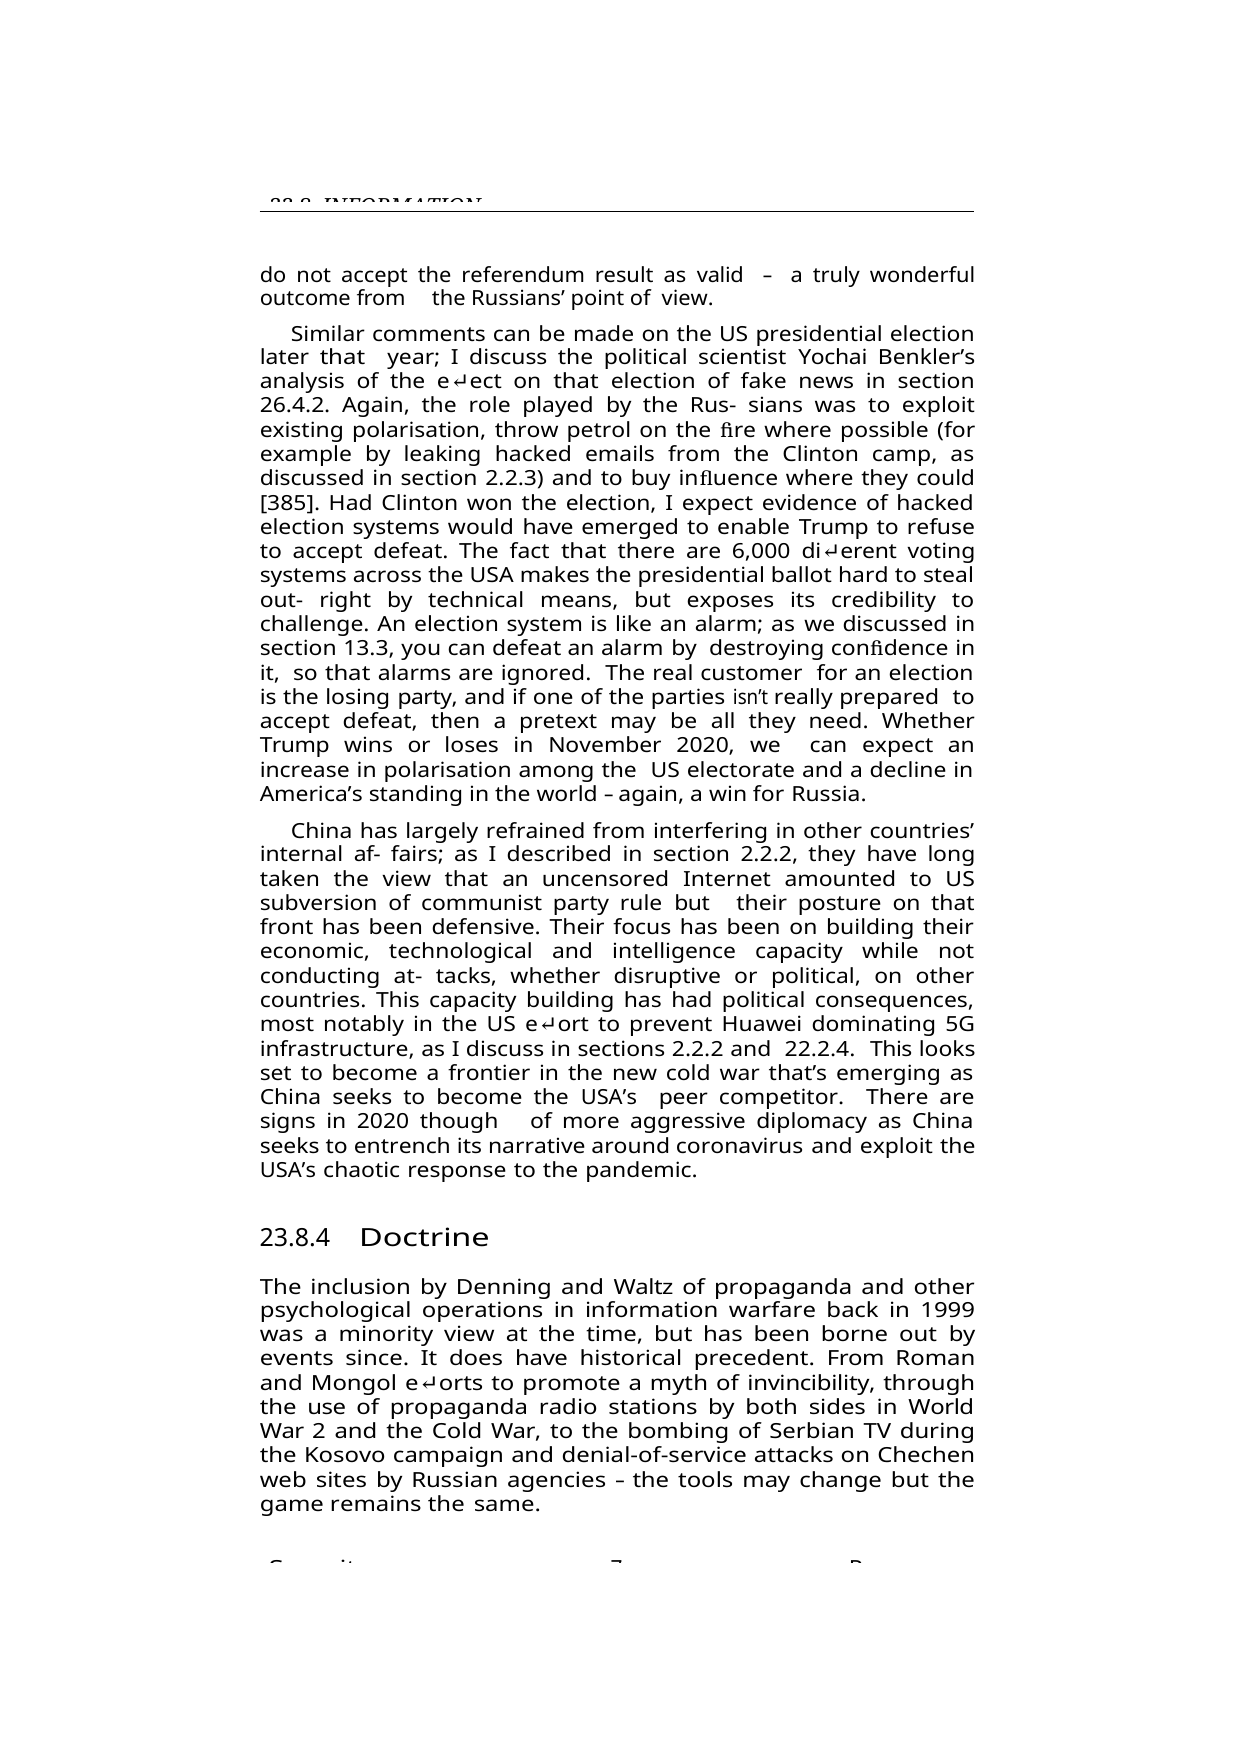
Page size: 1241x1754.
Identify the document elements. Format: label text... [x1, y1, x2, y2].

text China has largely refrained from interfering in other countries’ internal af- fairs; as I described in section 2.2.2, they have long taken the view that an uncensored Internet amounted to US subversion of communist party rule but their posture on that front has been defensive. Their focus has been on building their economic, technological and intelligence capacity while not conducting at- tacks, whether disruptive or political, on other countries. This capacity building has had political consequences, most notably in the US e↵ort to prevent Huawei dominating 5G infrastructure, as I discuss in sections 2.2.2 and 22.2.4. This looks set to become a frontier in the new cold war that’s emerging as China seeks to become the USA’s peer competitor. There are signs in 2020 though of more aggressive diplomacy as China seeks to entrench its narrative around coronavirus and exploit the USA’s chaotic response to the pandemic. [259, 819, 975, 1183]
subtitle Doctrine [259, 1220, 1065, 1254]
text do not accept the referendum result as valid – a truly wonderful outcome from the Russians’ point of view. [259, 263, 975, 312]
text The inclusion by Denning and Waltz of propaganda and other psychological operations in information warfare back in 1999 was a minority view at the time, but has been borne out by events since. It does have historical precedent. From Roman and Mongol e↵orts to promote a myth of invincibility, through the use of propaganda radio stations by both sides in World War 2 and the Cold War, to the bombing of Serbian TV during the Kosovo campaign and denial-of-service attacks on Chechen web sites by Russian agencies – the tools may change but the game remains the same. [259, 1275, 975, 1517]
text Similar comments can be made on the US presidential election later that year; I discuss the political scientist Yochai Benkler’s analysis of the e↵ect on that election of fake news in section 26.4.2. Again, the role played by the Rus- sians was to exploit existing polarisation, throw petrol on the ﬁre where possible (for example by leaking hacked emails from the Clinton camp, as discussed in section 2.2.3) and to buy inﬂuence where they could [385]. Had Clinton won the election, I expect evidence of hacked election systems would have emerged to enable Trump to refuse to accept defeat. The fact that there are 6,000 di↵erent voting systems across the USA makes the presidential ballot hard to steal out- right by technical means, but exposes its credibility to challenge. An election system is like an alarm; as we discussed in section 13.3, you can defeat an alarm by destroying conﬁdence in it, so that alarms are ignored. The real customer for an election is the losing party, and if one of the parties isn’t really prepared to accept defeat, then a pretext may be all they need. Whether Trump wins or loses in November 2020, we can expect an increase in polarisation among the US electorate and a decline in America’s standing in the world – again, a win for Russia. [259, 322, 975, 807]
